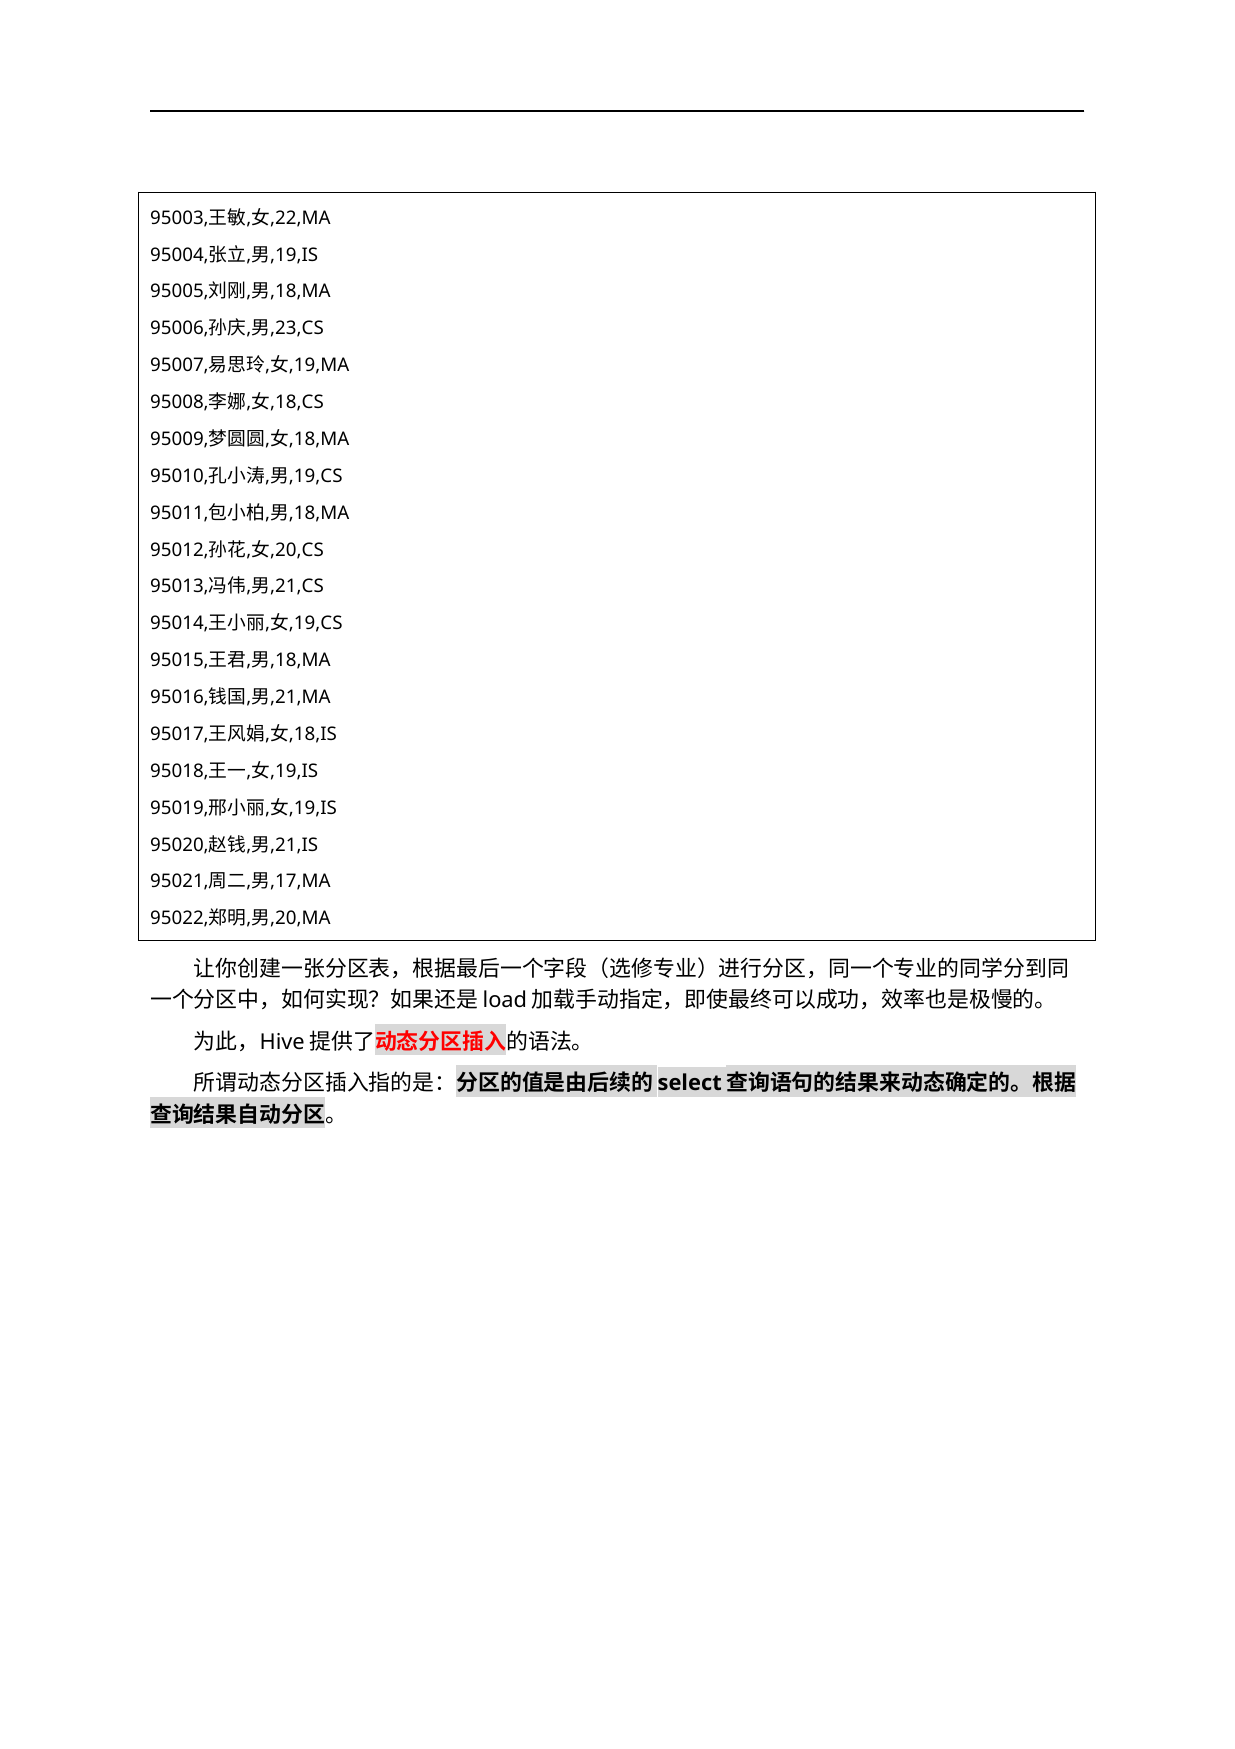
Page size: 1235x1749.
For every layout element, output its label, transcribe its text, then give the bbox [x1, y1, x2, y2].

text 为此，Hive提供了动态分区插入的语法。 [506, 1024, 1084, 1055]
text 所谓动态分区插入指的是：分区的值是由后续的select查询语句的结果来动态确定的。根据查询结果自动分区。 [150, 1065, 1084, 1128]
text 让你创建一张分区表，根据最后一个字段（选修专业）进行分区，同一个专业的同学分到同一个分区中，如何实现？如果还是load加载手动指定，即使最终可以成功，效率也是极慢的。 [150, 951, 1084, 1014]
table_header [139, 193, 1095, 940]
text 为此，Hive提供了动态分区插入的语法。 [150, 1024, 375, 1055]
